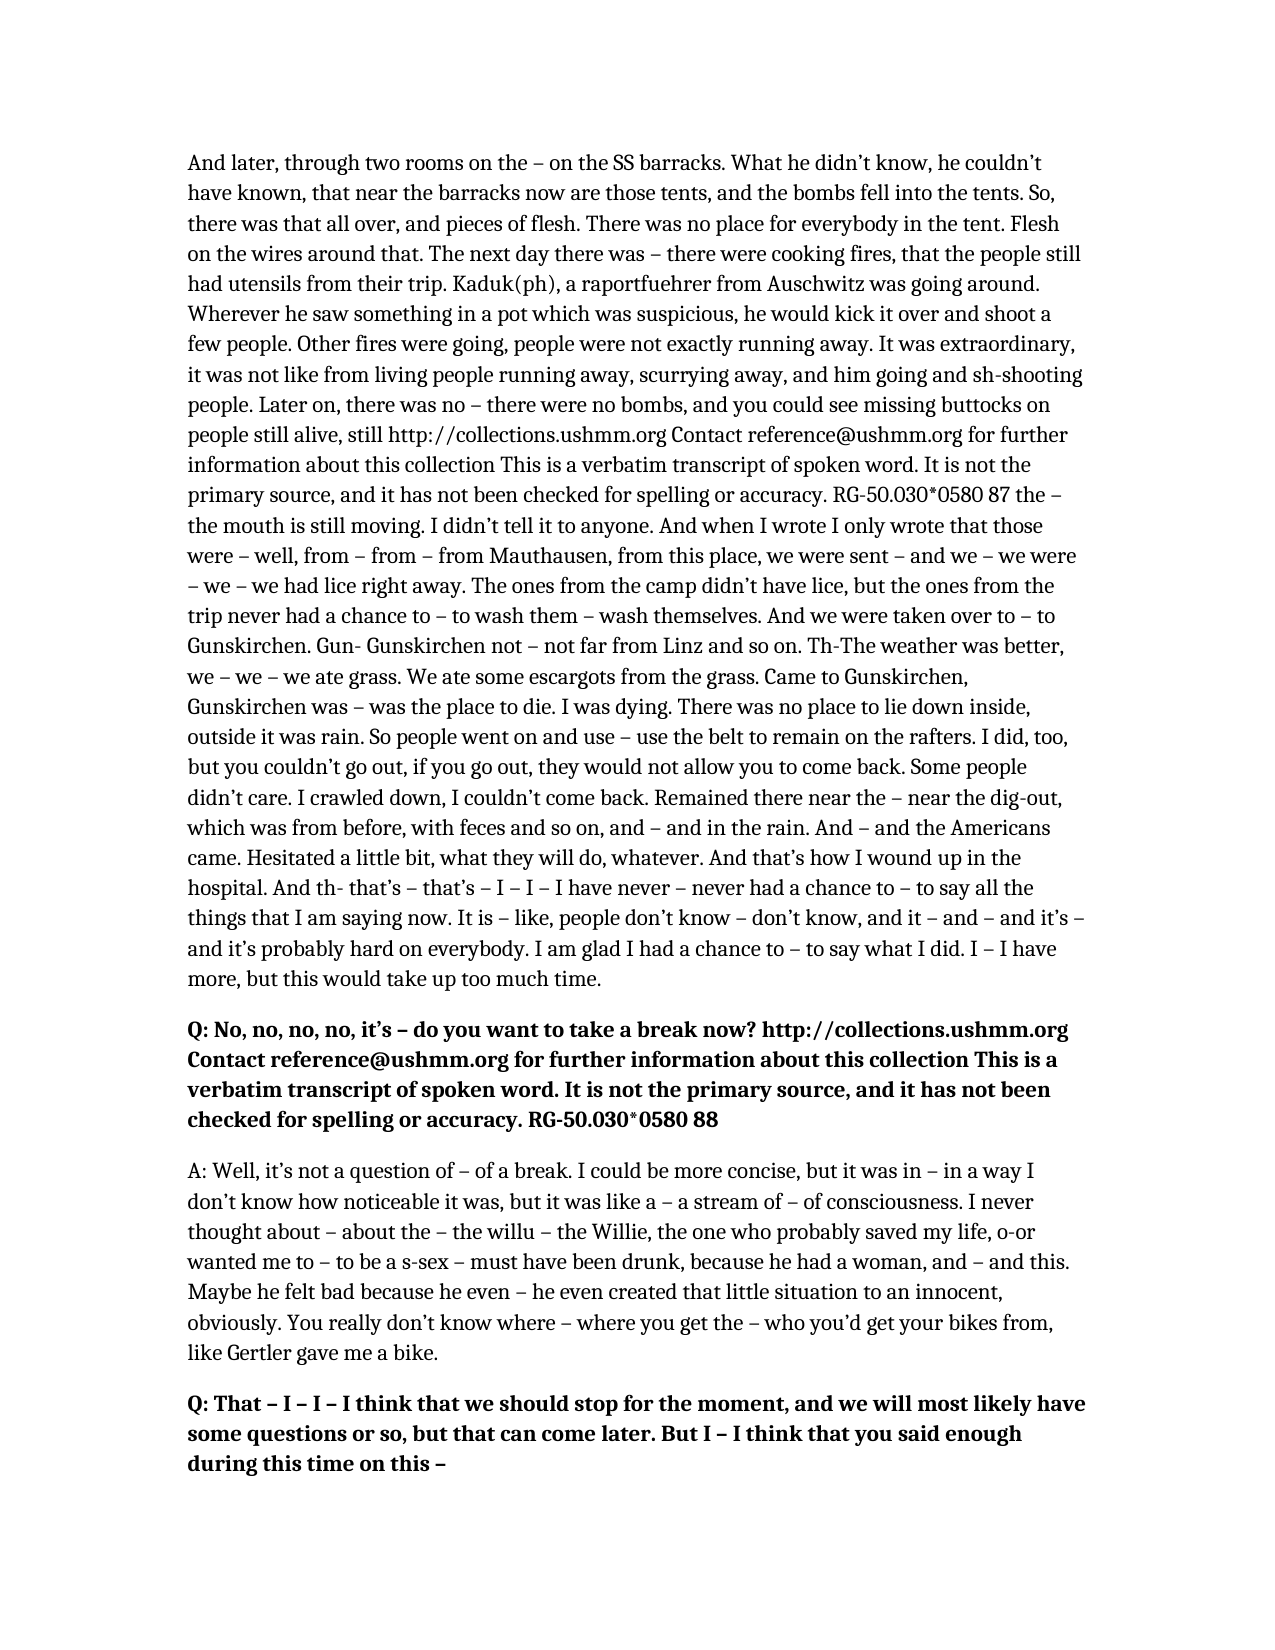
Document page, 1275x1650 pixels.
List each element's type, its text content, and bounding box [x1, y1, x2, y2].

text Q: No, no, no, no, it’s – do you want to take a break now? http://collections.ushmm.org Contact reference@ushmm.org for further information about this collection This is a verbatim transcript of spoken word. It is not the primary source, and it has not been checked for spelling or accuracy. RG-50.030*0580 88 [187, 1017, 1087, 1134]
text Q: That – I – I – I think that we should stop for the moment, and we will most likely have some questions or so, but that can come later. But I – I think that you said enough during this time on this – [187, 1391, 1087, 1477]
text A: Well, it’s not a question of – of a break. I could be more concise, but it was in – in a way I don’t know how noticeable it was, but it was like a – a stream of – of consciousness. I never thought about – about the – the willu – the Willie, the one who probably saved my life, o-or wanted me to – to be a s-sex – must have been drunk, because he had a woman, and – and this. Maybe he felt bad because he even – he even created that little situation to an innocent, obviously. You really don’t know where – where you get the – who you’d get your bikes from, like Gertler gave me a bike. [187, 1158, 1087, 1366]
